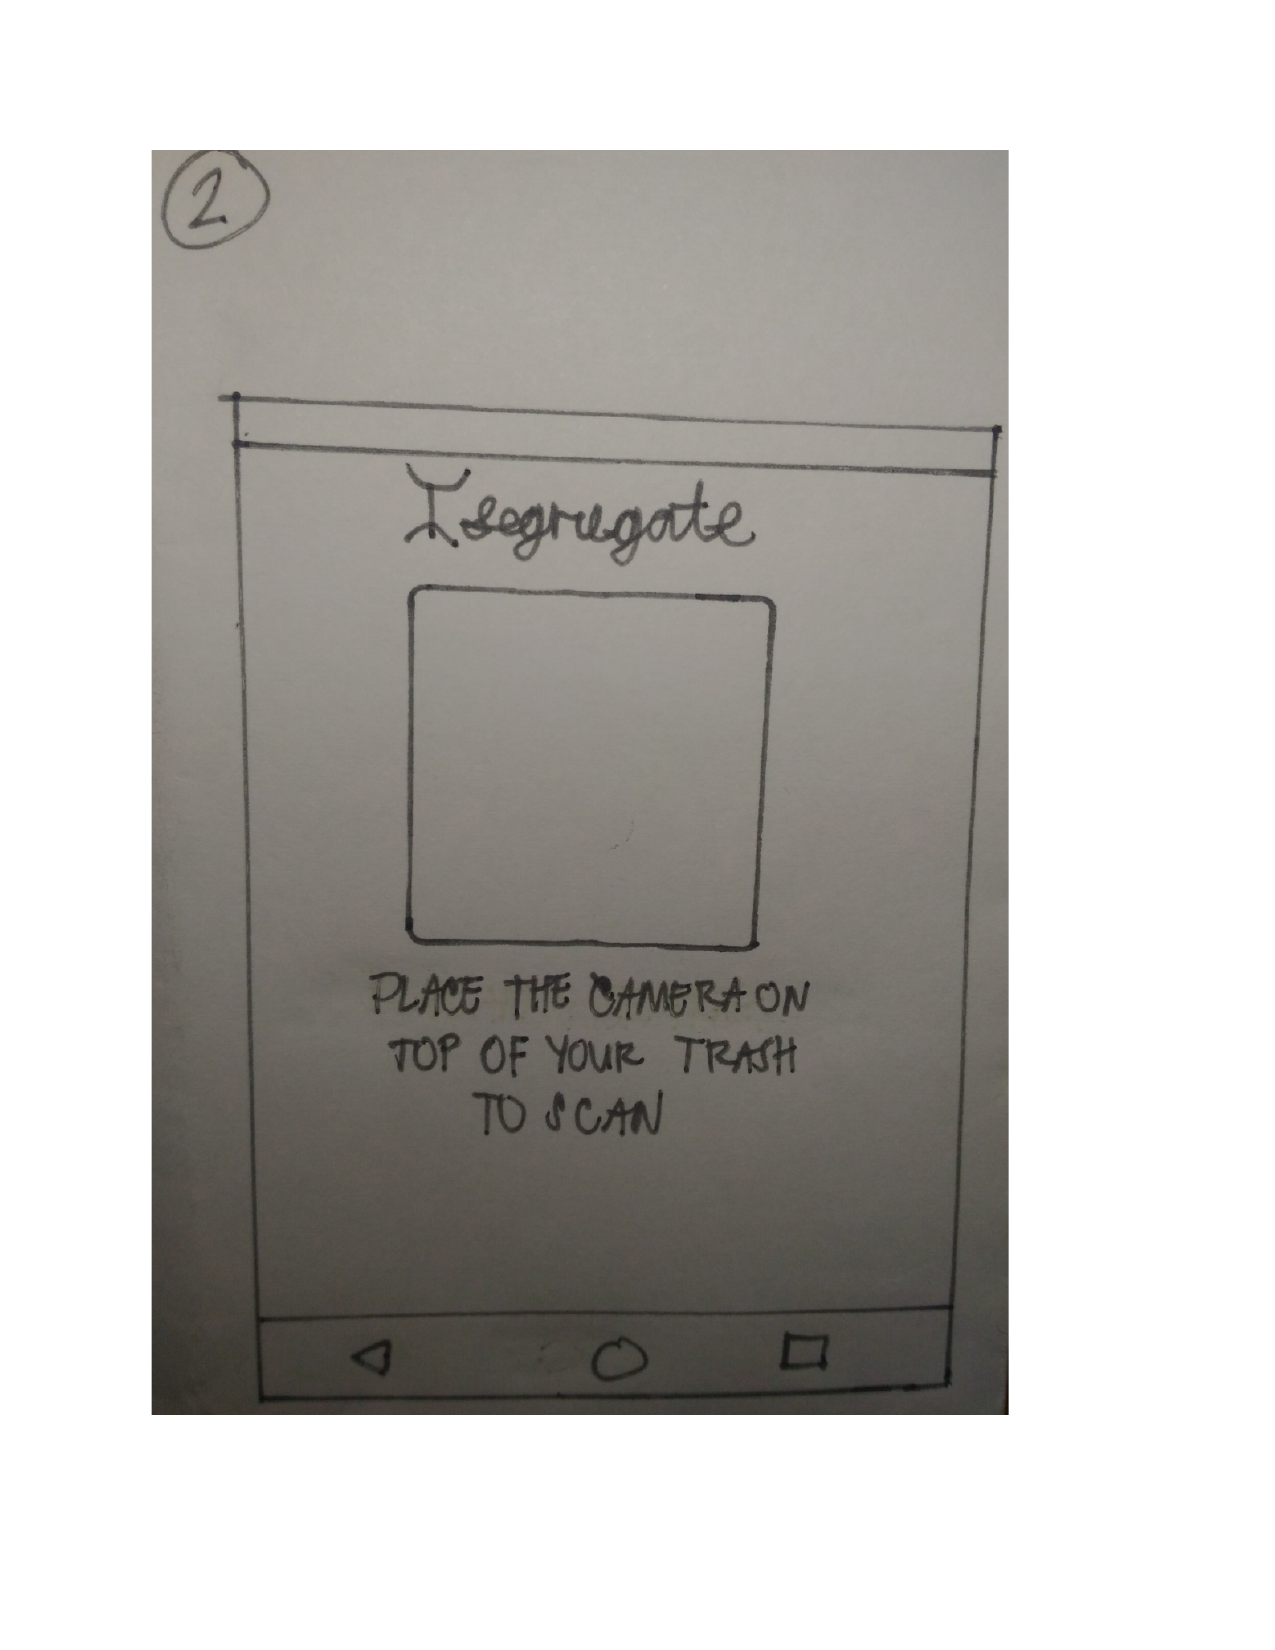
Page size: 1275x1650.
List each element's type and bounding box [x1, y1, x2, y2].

picture [151, 150, 1009, 1415]
